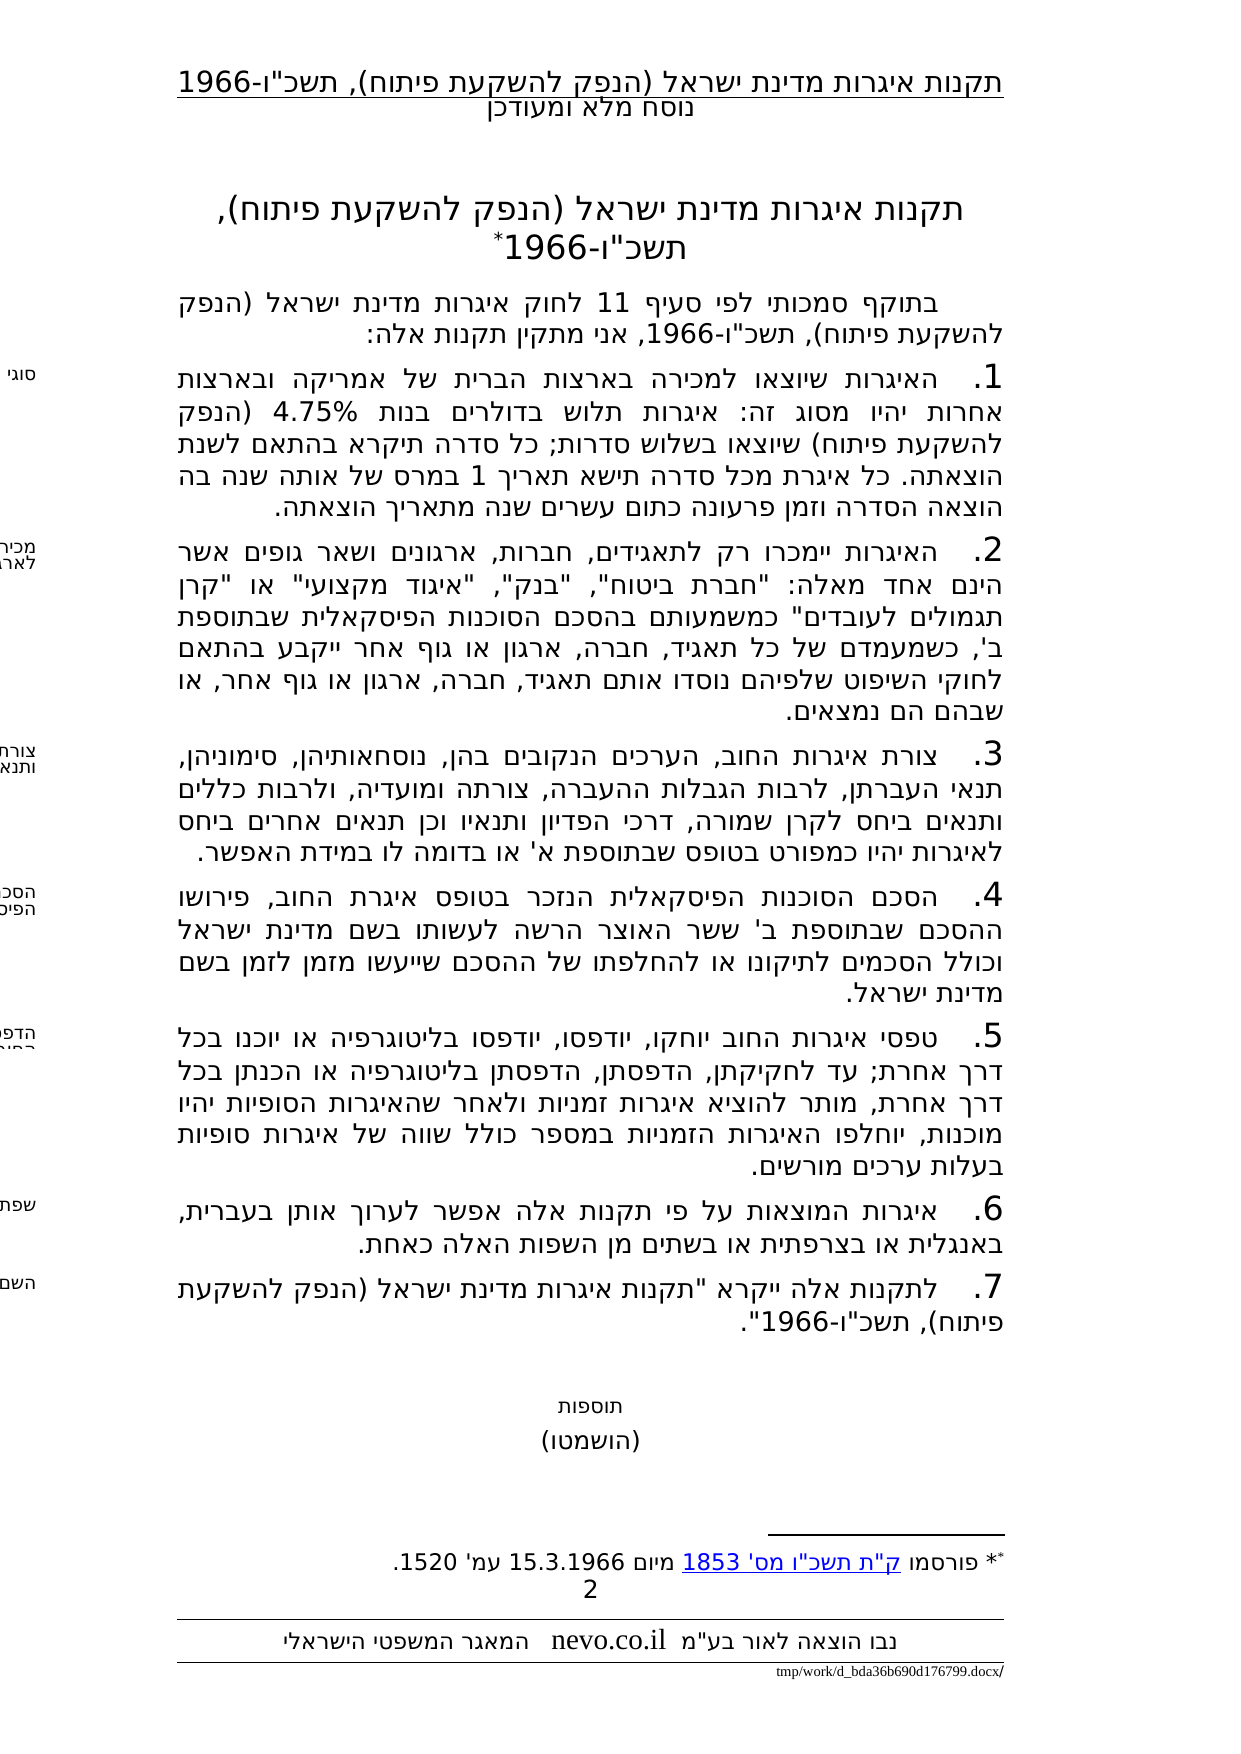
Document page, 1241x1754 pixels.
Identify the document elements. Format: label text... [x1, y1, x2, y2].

text בתוקף סמכותי לפי סעיף 11 לחוק איגרות מדינת ישראל (הנפק להשקעת פיתוח), תשכ"ו-1966, אני מתקין תקנות אלה: [177, 287, 1004, 350]
text 5. טפסי איגרות החוב יוחקו, יודפסו, יודפסו בליטוגרפיה או יוכנו בכל דרך אחרת; עד לחקיקתן, הדפסתן, הדפסתן בליטוגרפיה או הכנתן בכל דרך אחרת, מותר להוציא איגרות זמניות ולאחר שהאיגרות הסופיות יהיו מוכנות, יוחלפו האיגרות הזמניות במספר כולל שווה של איגרות סופיות בעלות ערכים מורשים. [177, 1017, 1004, 1182]
text (הושמטו) [177, 1426, 1004, 1455]
text תקנות איגרות מדינת ישראל (הנפק להשקעת פיתוח), תשכ"ו-1966* [177, 189, 1004, 267]
text 4. הסכם הסוכנות הפיסקאלית הנזכר בטופס איגרת החוב, פירושו ההסכם שבתוספת ב' ששר האוצר הרשה לעשותו בשם מדינת ישראל וכולל הסכמים לתיקונו או להחלפתו של ההסכם שייעשו מזמן לזמן בשם מדינת ישראל. [177, 876, 1004, 1009]
text תוספות [177, 1394, 1004, 1418]
text 7. לתקנות אלה ייקרא "תקנות איגרות מדינת ישראל (הנפק להשקעת פיתוח), תשכ"ו-1966". [177, 1267, 1004, 1338]
text 1. האיגרות שיוצאו למכירה בארצות הברית של אמריקה ובארצות אחרות יהיו מסוג זה: איגרות תלוש בדולרים בנות 4.75% (הנפק להשקעת פיתוח) שיוצאו בשלוש סדרות; כל סדרה תיקרא בהתאם לשנת הוצאתה. כל איגרת מכל סדרה תישא תאריך 1 במרס של אותה שנה בה הוצאה הסדרה וזמן פרעונה כתום עשרים שנה מתאריך הוצאתה. [177, 358, 1004, 523]
text 3. צורת איגרות החוב, הערכים הנקובים בהן, נוסחאותיהן, סימוניהן, תנאי העברתן, לרבות הגבלות ההעברה, צורתה ומועדיה, ולרבות כללים ותנאים ביחס לקרן שמורה, דרכי הפדיון ותנאיו וכן תנאים אחרים ביחס לאיגרות יהיו כמפורט בטופס שבתוספת א' או בדומה לו במידת האפשר. [177, 734, 1004, 868]
text 6. איגרות המוצאות על פי תקנות אלה אפשר לערוך אותן בעברית, באנגלית או בצרפתית או בשתים מן השפות האלה כאחת. [177, 1189, 1004, 1260]
text 2. האיגרות יימכרו רק לתאגידים, חברות, ארגונים ושאר גופים אשר הינם אחד מאלה: "חברת ביטוח", "בנק", "איגוד מקצועי" או "קרן תגמולים לעובדים" כמשמעותם בהסכם הסוכנות הפיסקאלית שבתוספת ב', כשמעמדם של כל תאגיד, חברה, ארגון או גוף אחר ייקבע בהתאם לחוקי השיפוט שלפיהם נוסדו אותם תאגיד, חברה, ארגון או גוף אחר, או שבהם הם נמצאים. [177, 530, 1004, 727]
